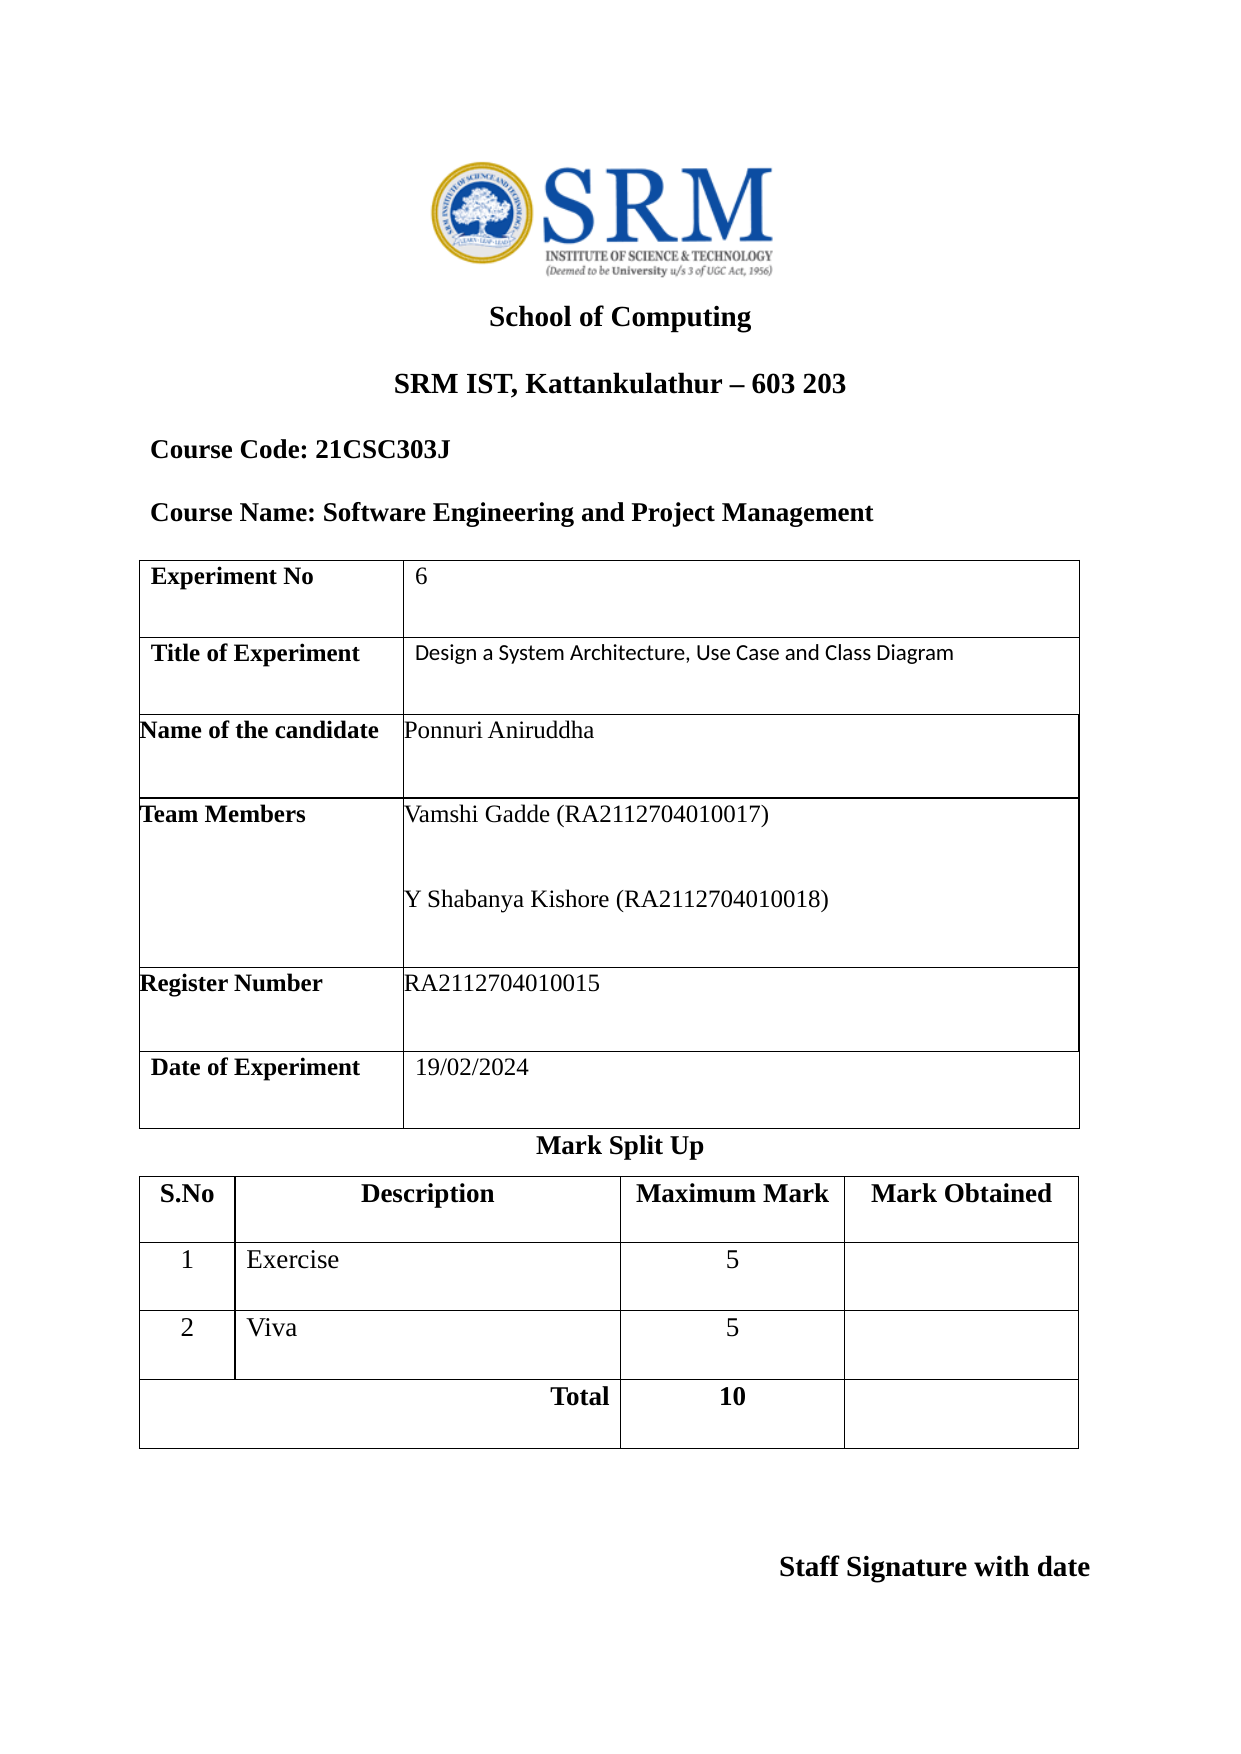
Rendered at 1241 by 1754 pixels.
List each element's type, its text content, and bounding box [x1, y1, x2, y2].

table_cell 2 [140, 1311, 234, 1379]
table_cell Title of Experiment [140, 638, 403, 713]
table_cell Date of Experiment [140, 1052, 403, 1128]
table_cell RA2112704010015 [404, 968, 1078, 1051]
picture [417, 153, 783, 288]
table_cell Ponnuri Aniruddha [404, 715, 1078, 797]
table_cell Register Number [140, 968, 403, 1051]
text SRM IST, Kattankulathur – 603 203 [150, 366, 1090, 399]
table_cell Team Members [140, 799, 403, 967]
table_cell 5 [621, 1311, 844, 1379]
table_cell Viva [236, 1311, 620, 1379]
table_cell 10 [621, 1380, 844, 1447]
table_header S.No [140, 1177, 234, 1242]
text Staff Signature with date [150, 1549, 1090, 1583]
table_cell 1 [140, 1243, 234, 1310]
table_cell [845, 1311, 1078, 1379]
table_cell Total [140, 1380, 620, 1447]
table_header Mark Obtained [845, 1177, 1078, 1242]
table_cell Design a System Architecture, Use Case and Class Diagram [404, 638, 1079, 713]
table_cell Name of the candidate [140, 715, 403, 797]
table_header Experiment No [140, 561, 403, 637]
table_cell 5 [621, 1243, 844, 1310]
table_cell Vamshi Gadde (RA2112704010017) Y Shabanya Kishore (RA2112704010018) [404, 799, 1078, 967]
table_header Description [236, 1177, 620, 1242]
table_cell 19/02/2024 [404, 1052, 1079, 1128]
text Mark Split Up [150, 1129, 1090, 1160]
table_cell [845, 1243, 1078, 1310]
table_cell Exercise [236, 1243, 620, 1310]
text Course Name: Software Engineering and Project Management [150, 496, 1090, 527]
text Course Code: 21CSC303J [150, 433, 1090, 464]
table_header Maximum Mark [621, 1177, 844, 1242]
table_cell [845, 1380, 1078, 1447]
text School of Computing [150, 299, 1090, 332]
table_header 6 [404, 561, 1079, 637]
